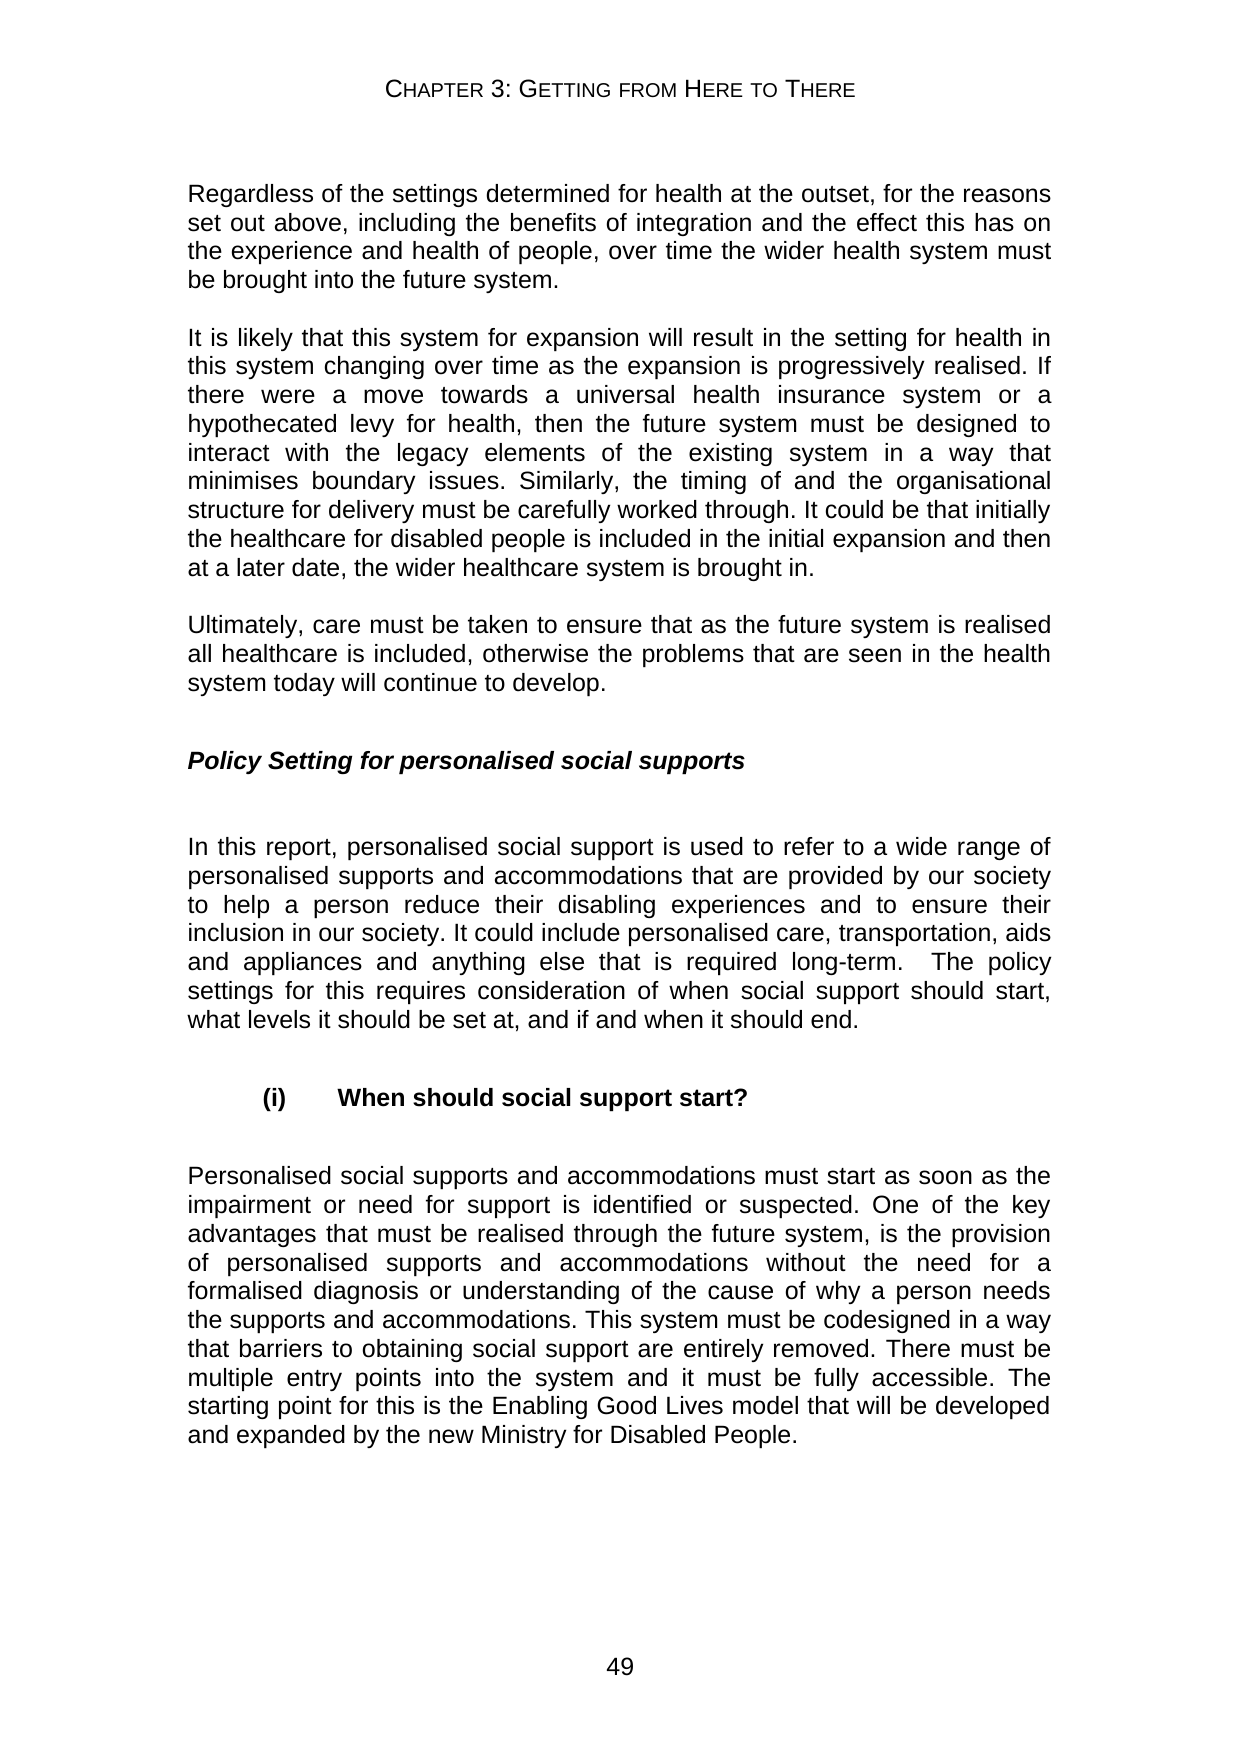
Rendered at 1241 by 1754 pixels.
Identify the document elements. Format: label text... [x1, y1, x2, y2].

subtitle When should social support start? [262, 1083, 1053, 1112]
text Regardless of the settings determined for health at the outset, for the reasons set out above, including the benefits of integration and the effect this has on the experience and health of people, over time the wider health system must be brought into the future system. [187, 179, 1053, 294]
text In this report, personalised social support is used to refer to a wide range of personalised supports and accommodations that are provided by our society to help a person reduce their disabling experiences and to ensure their inclusion in our society. It could include personalised care, transportation, aids and appliances and anything else that is required long-term. The policy settings for this requires consideration of when social support should start, what levels it should be set at, and if and when it should end. [187, 832, 1053, 1033]
subtitle Policy Setting for personalised social supports [187, 746, 1053, 774]
text Ultimately, care must be taken to ensure that as the future system is realised all healthcare is included, otherwise the problems that are seen in the health system today will continue to develop. [187, 610, 1053, 696]
text Personalised social supports and accommodations must start as soon as the impairment or need for support is identified or suspected. One of the key advantages that must be realised through the future system, is the provision of personalised supports and accommodations without the need for a formalised diagnosis or understanding of the cause of why a person needs the supports and accommodations. This system must be codesigned in a way that barriers to obtaining social support are entirely removed. There must be multiple entry points into the system and it must be fully accessible. The starting point for this is the Enabling Good Lives model that will be developed and expanded by the new Ministry for Disabled People. [187, 1161, 1053, 1449]
text It is likely that this system for expansion will result in the setting for health in this system changing over time as the expansion is progressively realised. If there were a move towards a universal health insurance system or a hypothecated levy for health, then the future system must be designed to interact with the legacy elements of the existing system in a way that minimises boundary issues. Similarly, the timing of and the organisational structure for delivery must be carefully worked through. It could be that initially the healthcare for disabled people is included in the initial expansion and then at a later date, the wider healthcare system is brought in. [187, 322, 1053, 581]
